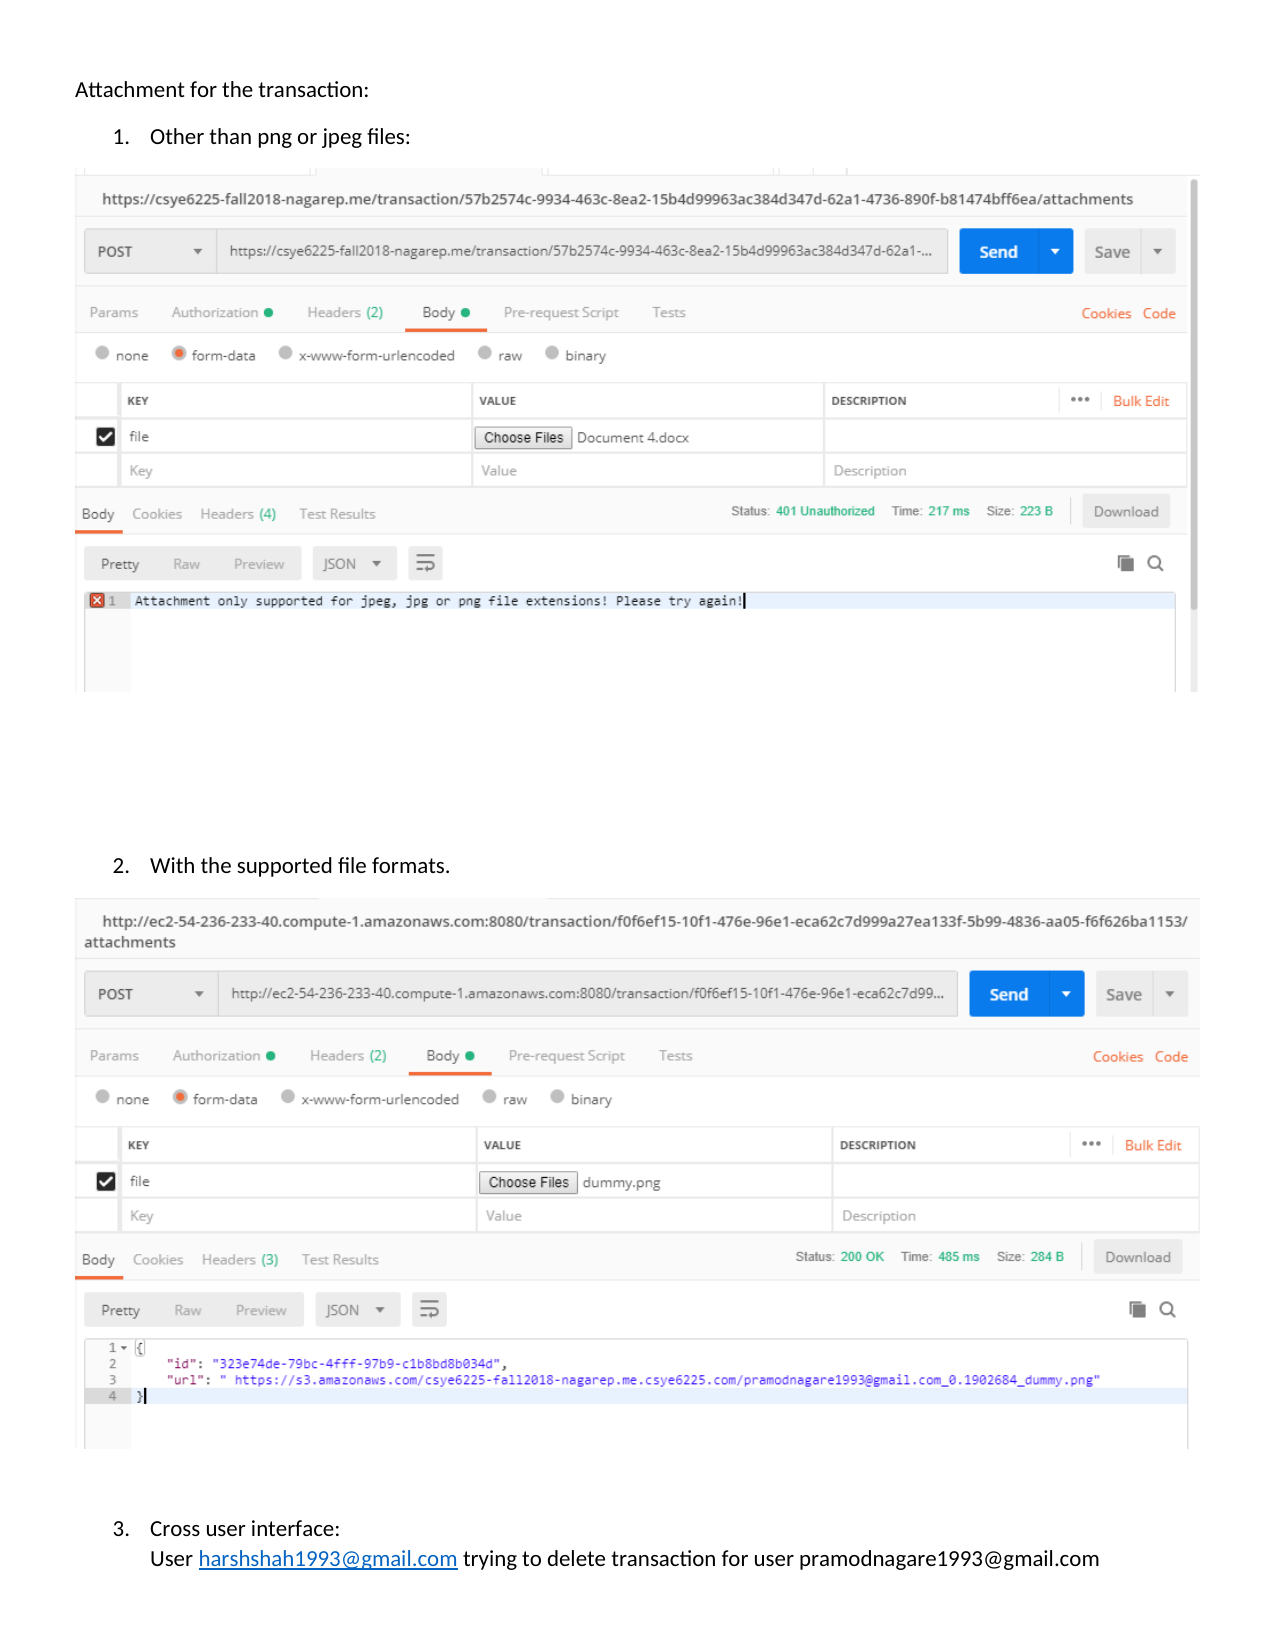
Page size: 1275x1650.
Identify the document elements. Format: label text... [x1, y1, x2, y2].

text Attachment for the transaction: [75, 75, 1200, 103]
picture [75, 168, 1200, 692]
picture [75, 898, 1200, 1449]
list Other than png or jpeg files: [112, 122, 1200, 150]
list User harshshah1993@gmail.com trying to delete transaction for user pramodnagare1993@gmail.com [150, 1544, 1200, 1572]
list Cross user interface: [112, 1514, 1200, 1542]
list With the supported file formats. [112, 851, 1200, 879]
